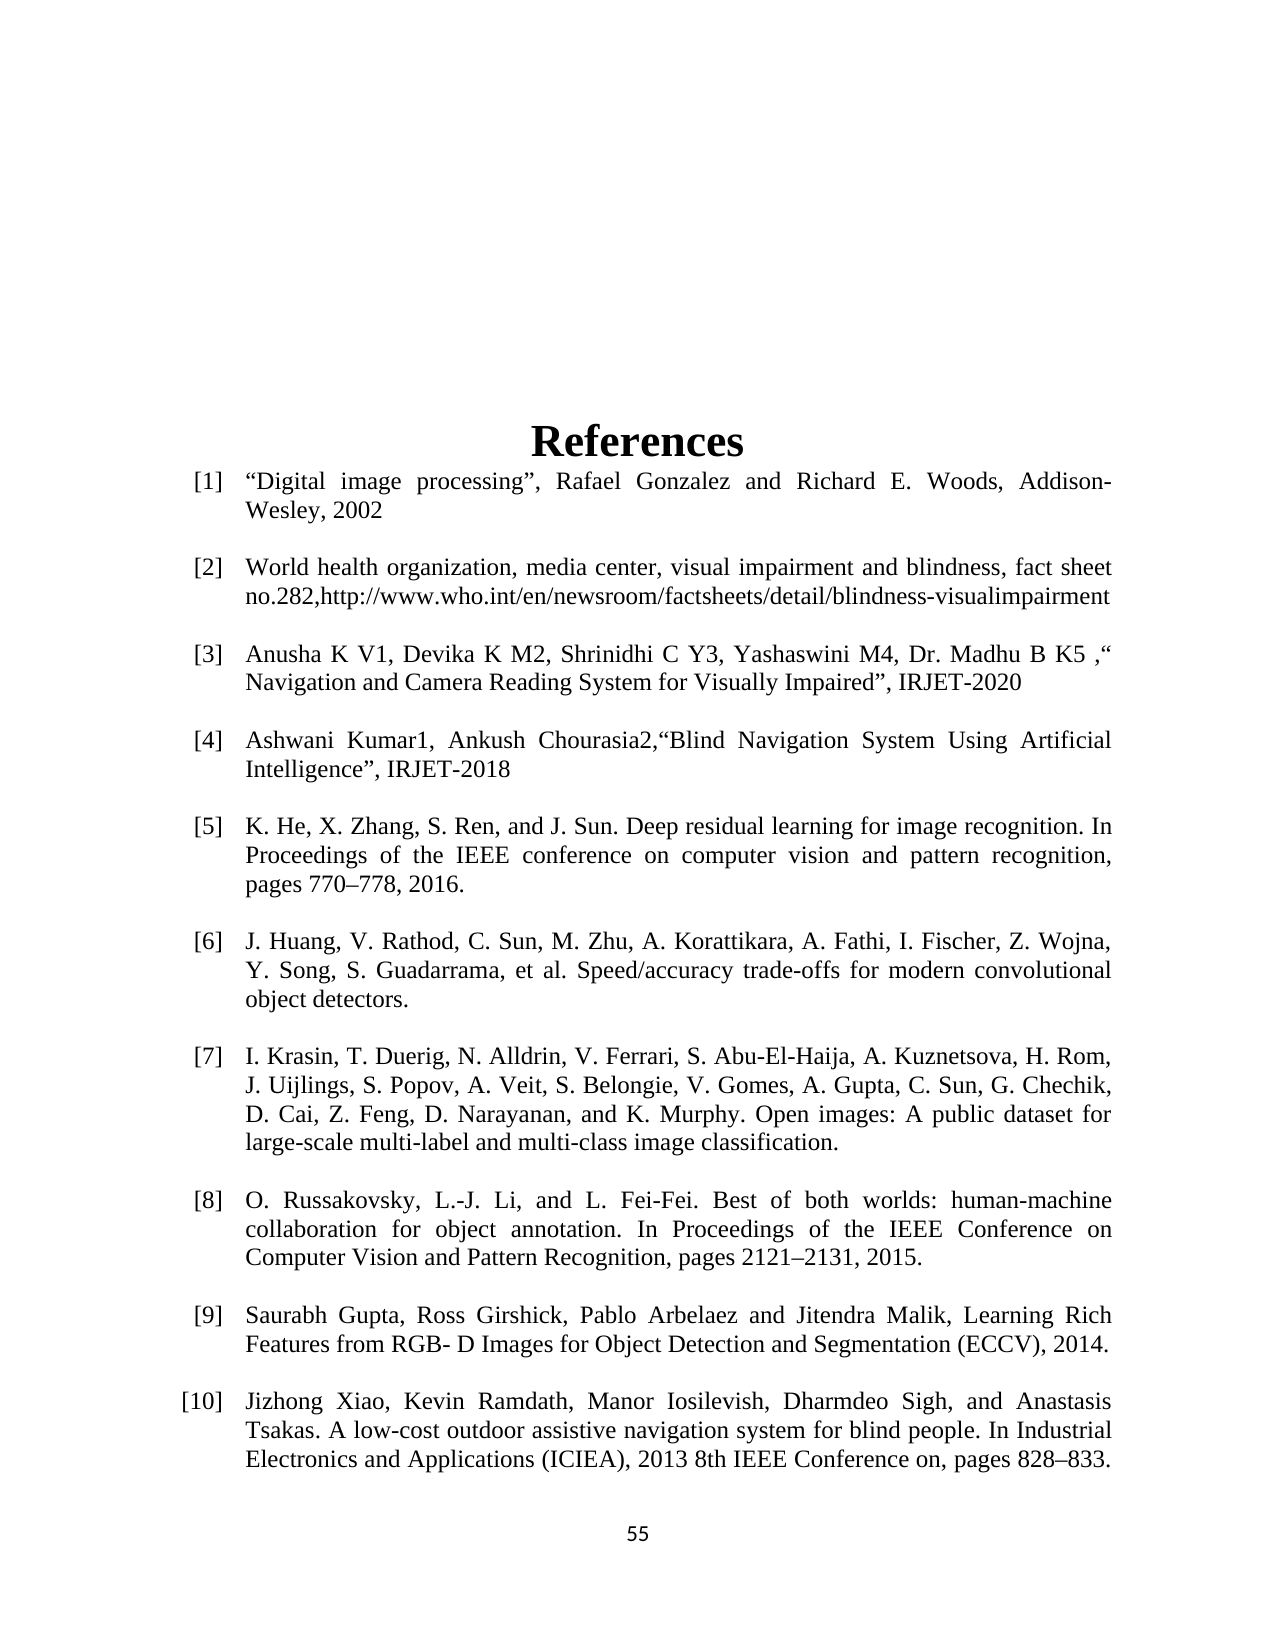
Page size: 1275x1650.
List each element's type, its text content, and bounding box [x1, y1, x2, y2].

table_cell I. Krasin, T. Duerig, N. Alldrin, V. Ferrari, S. Abu-El-Haija, A. Kuznetsova, H. Rom, J. Uijlings, S. Popov, A. Veit, S. Belongie, V. Gomes, A. Gupta, C. Sun, G. Chechik, D. Cai, Z. Feng, D. Narayanan, and K. Murphy. Open images: A public dataset for large-scale multi-label and multi-class image classification. [234, 1041, 1124, 1185]
table_cell J. Huang, V. Rathod, C. Sun, M. Zhu, A. Korattikara, A. Fathi, I. Fischer, Z. Wojna, Y. Song, S. Guadarrama, et al. Speed/accuracy trade-offs for modern convolutional object detectors. [234, 926, 1124, 1041]
table_cell World health organization, media center, visual impairment and blindness, fact sheet no.282,http://www.who.int/en/newsroom/factsheets/detail/blindness-visualimpairment [234, 553, 1124, 639]
text References [150, 413, 1125, 466]
table_cell O. Russakovsky, L.-J. Li, and L. Fei-Fei. Best of both worlds: human-machine collaboration for object annotation. In Proceedings of the IEEE Conference on Computer Vision and Pattern Recognition, pages 2121–2131, 2015. [234, 1185, 1124, 1300]
table_cell [4] [150, 725, 234, 811]
table_cell [3] [150, 639, 234, 725]
table_cell K. He, X. Zhang, S. Ren, and J. Sun. Deep residual learning for image recognition. In Proceedings of the IEEE conference on computer vision and pattern recognition, pages 770–778, 2016. [234, 811, 1124, 926]
table_cell [2] [150, 553, 234, 639]
table_cell Anusha K V1, Devika K M2, Shrinidhi C Y3, Yashaswini M4, Dr. Madhu B K5 ,“ Navigation and Camera Reading System for Visually Impaired”, IRJET-2020 [234, 639, 1124, 725]
table_cell [7] [150, 1041, 234, 1185]
table_cell [6] [150, 926, 234, 1041]
table_header [1] [150, 466, 234, 552]
table_cell [10] [150, 1386, 234, 1472]
table_cell Ashwani Kumar1, Ankush Chourasia2,“Blind Navigation System Using Artificial Intelligence”, IRJET-2018 [234, 725, 1124, 811]
table_cell [8] [150, 1185, 234, 1300]
table_header “Digital image processing”, Rafael Gonzalez and Richard E. Woods, Addison-Wesley, 2002 [234, 466, 1124, 552]
table_cell Saurabh Gupta, Ross Girshick, Pablo Arbelaez and Jitendra Malik, Learning Rich Features from RGB- D Images for Object Detection and Segmentation (ECCV), 2014. [234, 1300, 1124, 1386]
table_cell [234, 1386, 1124, 1472]
table_cell [5] [150, 811, 234, 926]
table_cell [9] [150, 1300, 234, 1386]
